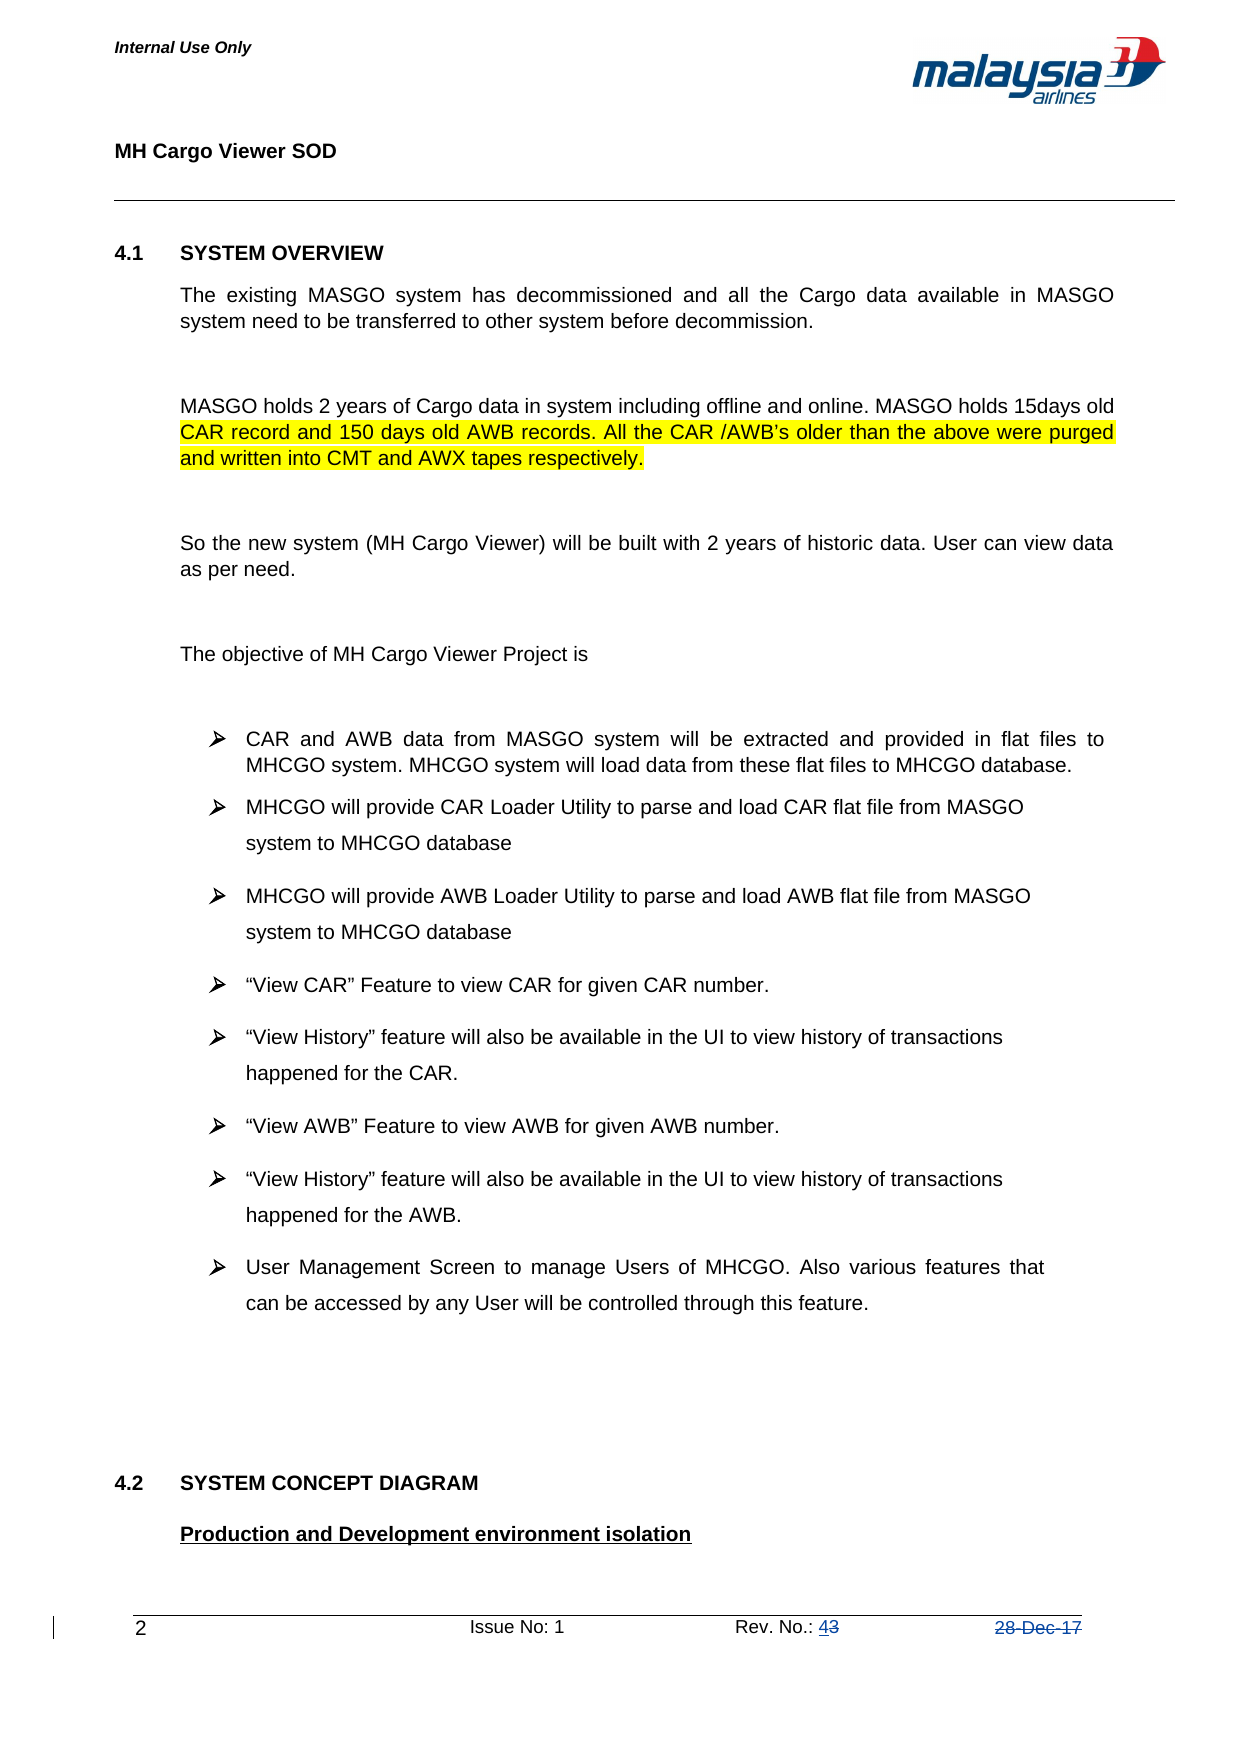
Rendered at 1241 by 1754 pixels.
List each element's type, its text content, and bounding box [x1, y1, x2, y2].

list “View CAR” Feature to view CAR for given CAR number. [208, 972, 1045, 996]
list CAR and AWB data from MASGO system will be extracted and provided in flat files to MHCGO system. MHCGO system will load data from these flat files to MHCGO database. [208, 727, 1105, 777]
text The existing MASGO system has decommissioned and all the Cargo data available in MASGO system need to be transferred to other system before decommission. [180, 283, 1116, 333]
list User Management Screen to manage Users of MHCGO. Also various features that can be accessed by any User will be controlled through this feature. [208, 1255, 1045, 1315]
text Production and Development environment isolation [105, 1522, 1105, 1546]
list “View AWB” Feature to view AWB for given AWB number. [208, 1114, 1045, 1138]
text MASGO holds 2 years of Cargo data in system including offline and online. MASGO holds 15days old CAR record and 150 days old AWB records. All the CAR /AWB’s older than the above were purged and written into CMT and AWX tapes respectively. [180, 394, 1116, 420]
list MHCGO will provide CAR Loader Utility to parse and load CAR flat file from MASGO system to MHCGO database [208, 795, 1045, 855]
text So the new system (MH Cargo Viewer) will be built with 2 years of historic data. User can view data as per need. [180, 531, 1116, 581]
list MHCGO will provide AWB Loader Utility to parse and load AWB flat file from MASGO system to MHCGO database [208, 884, 1045, 944]
subtitle SYSTEM OVERVIEW [114, 241, 1045, 265]
text MASGO holds 2 years of Cargo data in system including offline and online. MASGO holds 15days old CAR record and 150 days old AWB records. All the CAR /AWB’s older than the above were purged and written into CMT and AWX tapes respectively. [180, 444, 1116, 470]
text The objective of MH Cargo Viewer Project is [165, 642, 1045, 666]
list “View History” feature will also be available in the UI to view history of transactions happened for the AWB. [208, 1166, 1045, 1226]
list “View History” feature will also be available in the UI to view history of transactions happened for the CAR. [208, 1025, 1045, 1085]
subtitle SYSTEM CONCEPT DIAGRAM [114, 1471, 1045, 1495]
picture [912, 37, 1166, 104]
